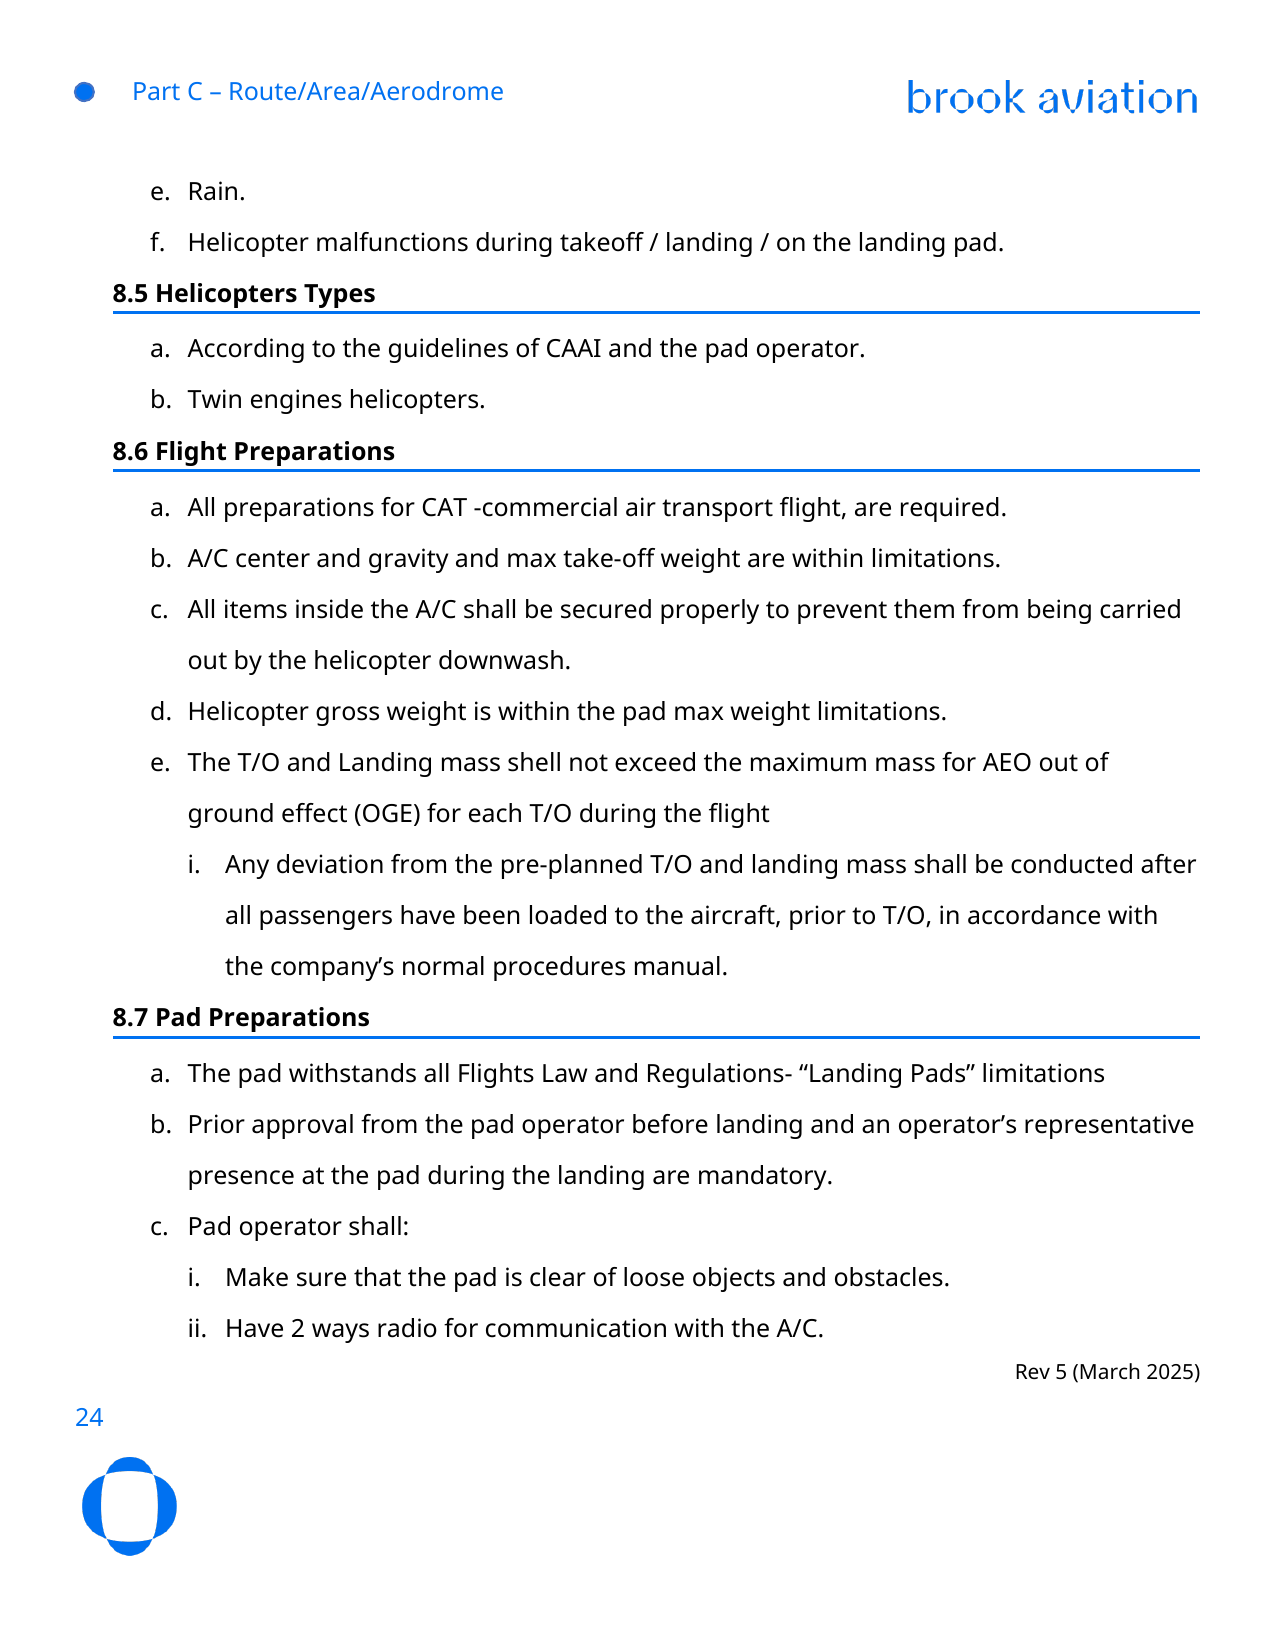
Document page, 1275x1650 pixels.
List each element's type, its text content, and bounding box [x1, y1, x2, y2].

list All items inside the A/C shall be secured properly to prevent them from being carried out by the helicopter downwash. [150, 591, 1200, 676]
list The T/O and Landing mass shell not exceed the maximum mass for AEO out of ground effect (OGE) for each T/O during the flight [150, 744, 1200, 829]
list A/C center and gravity and max take-off weight are within limitations. [150, 540, 1200, 574]
list Have 2 ways radio for communication with the A/C. [187, 1311, 1200, 1345]
list Helicopter malfunctions during takeoff / landing / on the landing pad. [150, 224, 1200, 258]
subtitle Helicopters Types [112, 275, 1200, 314]
list The pad withstands all Flights Law and Regulations- “Landing Pads” limitations [150, 1056, 1200, 1089]
list Rain. [150, 173, 1200, 207]
picture [904, 76, 1200, 118]
subtitle Flight Preparations [112, 433, 1200, 472]
picture [75, 1450, 183, 1562]
list Prior approval from the pad operator before landing and an operator’s representative presence at the pad during the landing are mandatory. [150, 1107, 1200, 1192]
list All preparations for CAT -commercial air transport flight, are required. [150, 489, 1200, 523]
list According to the guidelines of CAAI and the pad operator. [150, 331, 1200, 365]
list Any deviation from the pre-planned T/O and landing mass shall be conducted after all passengers have been loaded to the aircraft, prior to T/O, in accordance with the company’s normal procedures manual. [187, 846, 1200, 983]
list Make sure that the pad is clear of loose objects and obstacles. [187, 1260, 1200, 1294]
list Pad operator shall: [150, 1209, 1200, 1243]
subtitle Pad Preparations [112, 999, 1200, 1039]
list Twin engines helicopters. [150, 382, 1200, 416]
list Helicopter gross weight is within the pad max weight limitations. [150, 693, 1200, 727]
